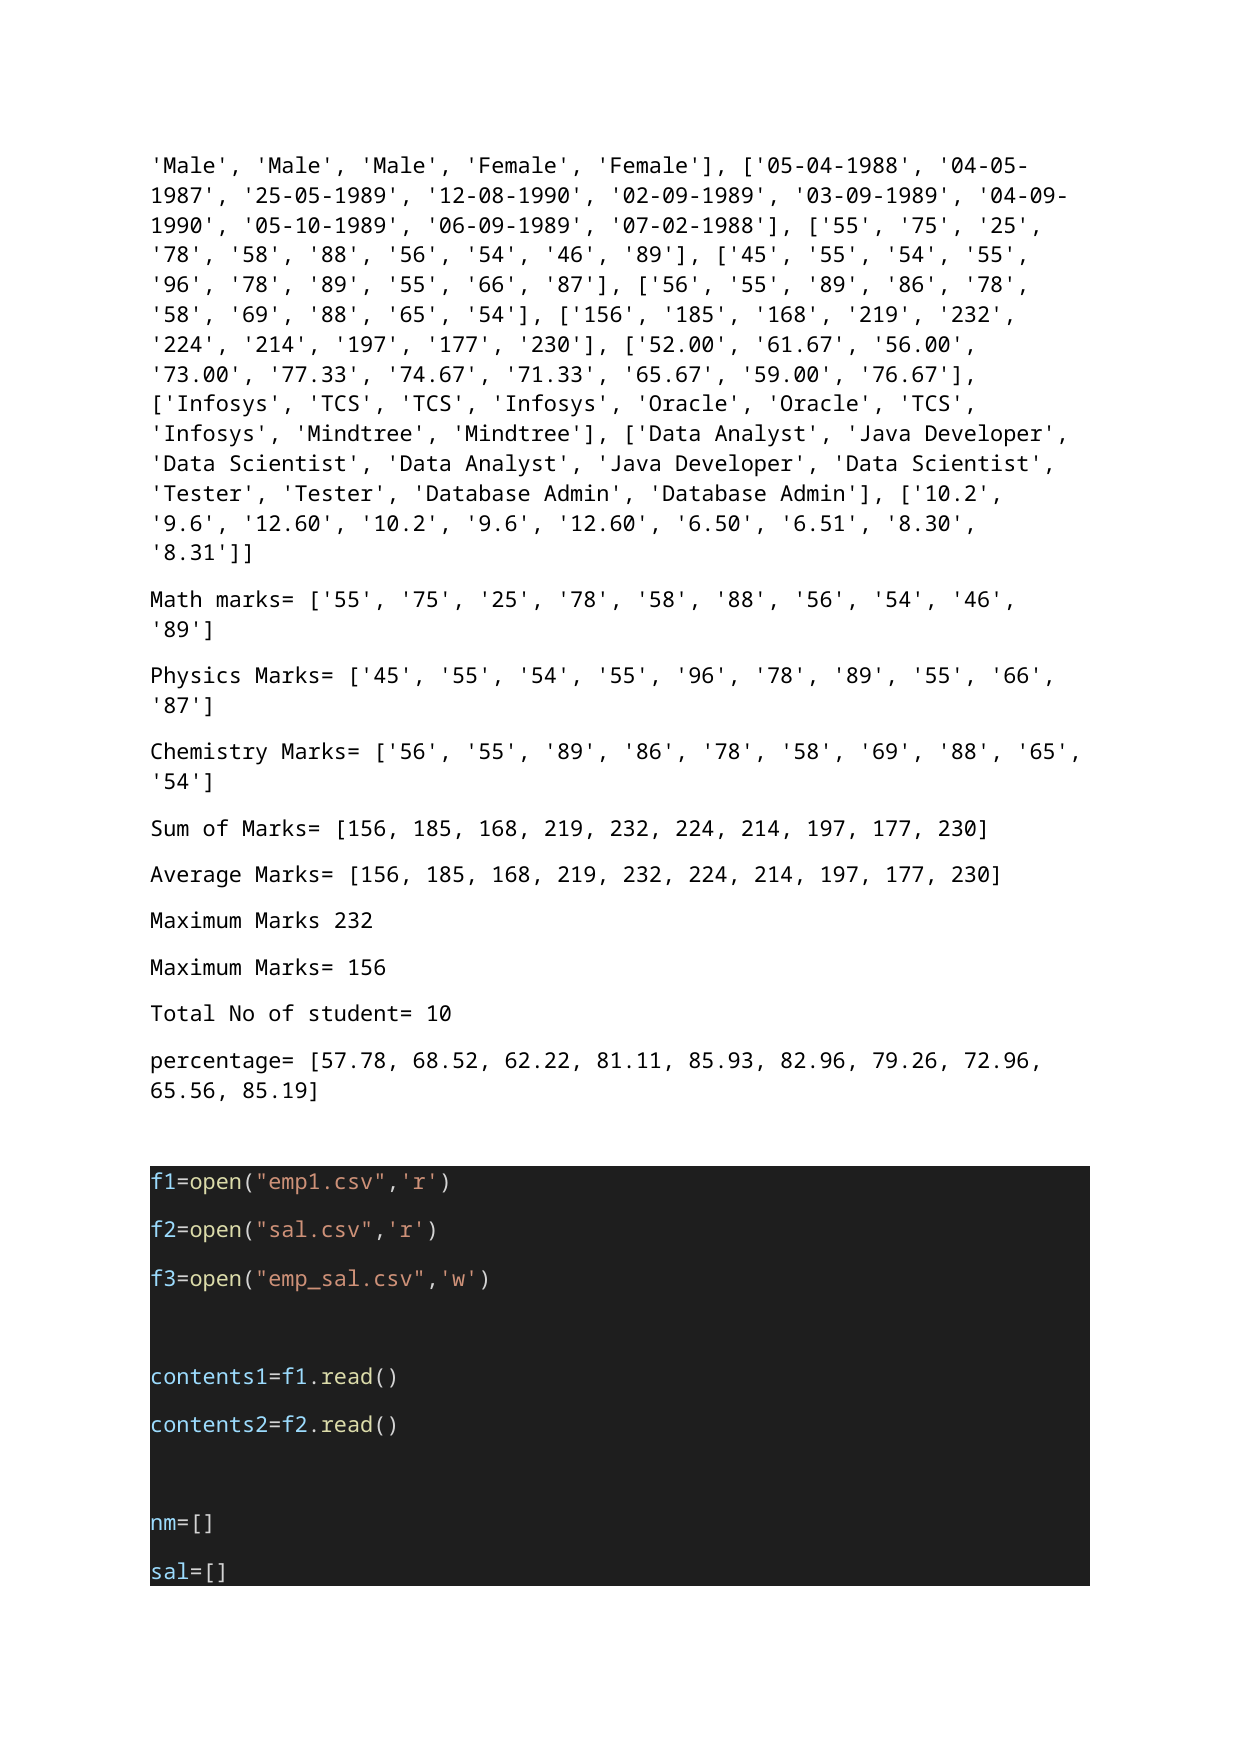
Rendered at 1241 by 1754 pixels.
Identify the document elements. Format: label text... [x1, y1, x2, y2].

text Total No of student= 10 [150, 998, 1090, 1028]
text f1=open("emp1.csv",'r') [150, 1166, 1090, 1196]
text Average Marks= [156, 185, 168, 219, 232, 224, 214, 197, 177, 230] [150, 859, 1090, 889]
text Sum of Marks= [156, 185, 168, 219, 232, 224, 214, 197, 177, 230] [150, 812, 1090, 842]
text contents2=f2.read() [150, 1409, 1090, 1439]
text f2=open("sal.csv",'r') [150, 1214, 1090, 1244]
text sal=[] [150, 1556, 1090, 1586]
text percentage= [57.78, 68.52, 62.22, 81.11, 85.93, 82.96, 79.26, 72.96, 65.56, 85.19] [150, 1045, 1090, 1104]
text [150, 150, 1090, 567]
text Math marks= ['55', '75', '25', '78', '58', '88', '56', '54', '46', '89'] [150, 584, 1090, 643]
text Chemistry Marks= ['56', '55', '89', '86', '78', '58', '69', '88', '65', '54'] [150, 736, 1090, 796]
text Maximum Marks 232 [150, 905, 1090, 935]
text Physics Marks= ['45', '55', '54', '55', '96', '78', '89', '55', '66', '87'] [150, 660, 1090, 719]
text contents1=f1.read() [150, 1361, 1090, 1391]
text Maximum Marks= 156 [150, 952, 1090, 982]
text f3=open("emp_sal.csv",'w') [150, 1263, 1090, 1293]
text nm=[] [150, 1507, 1090, 1537]
